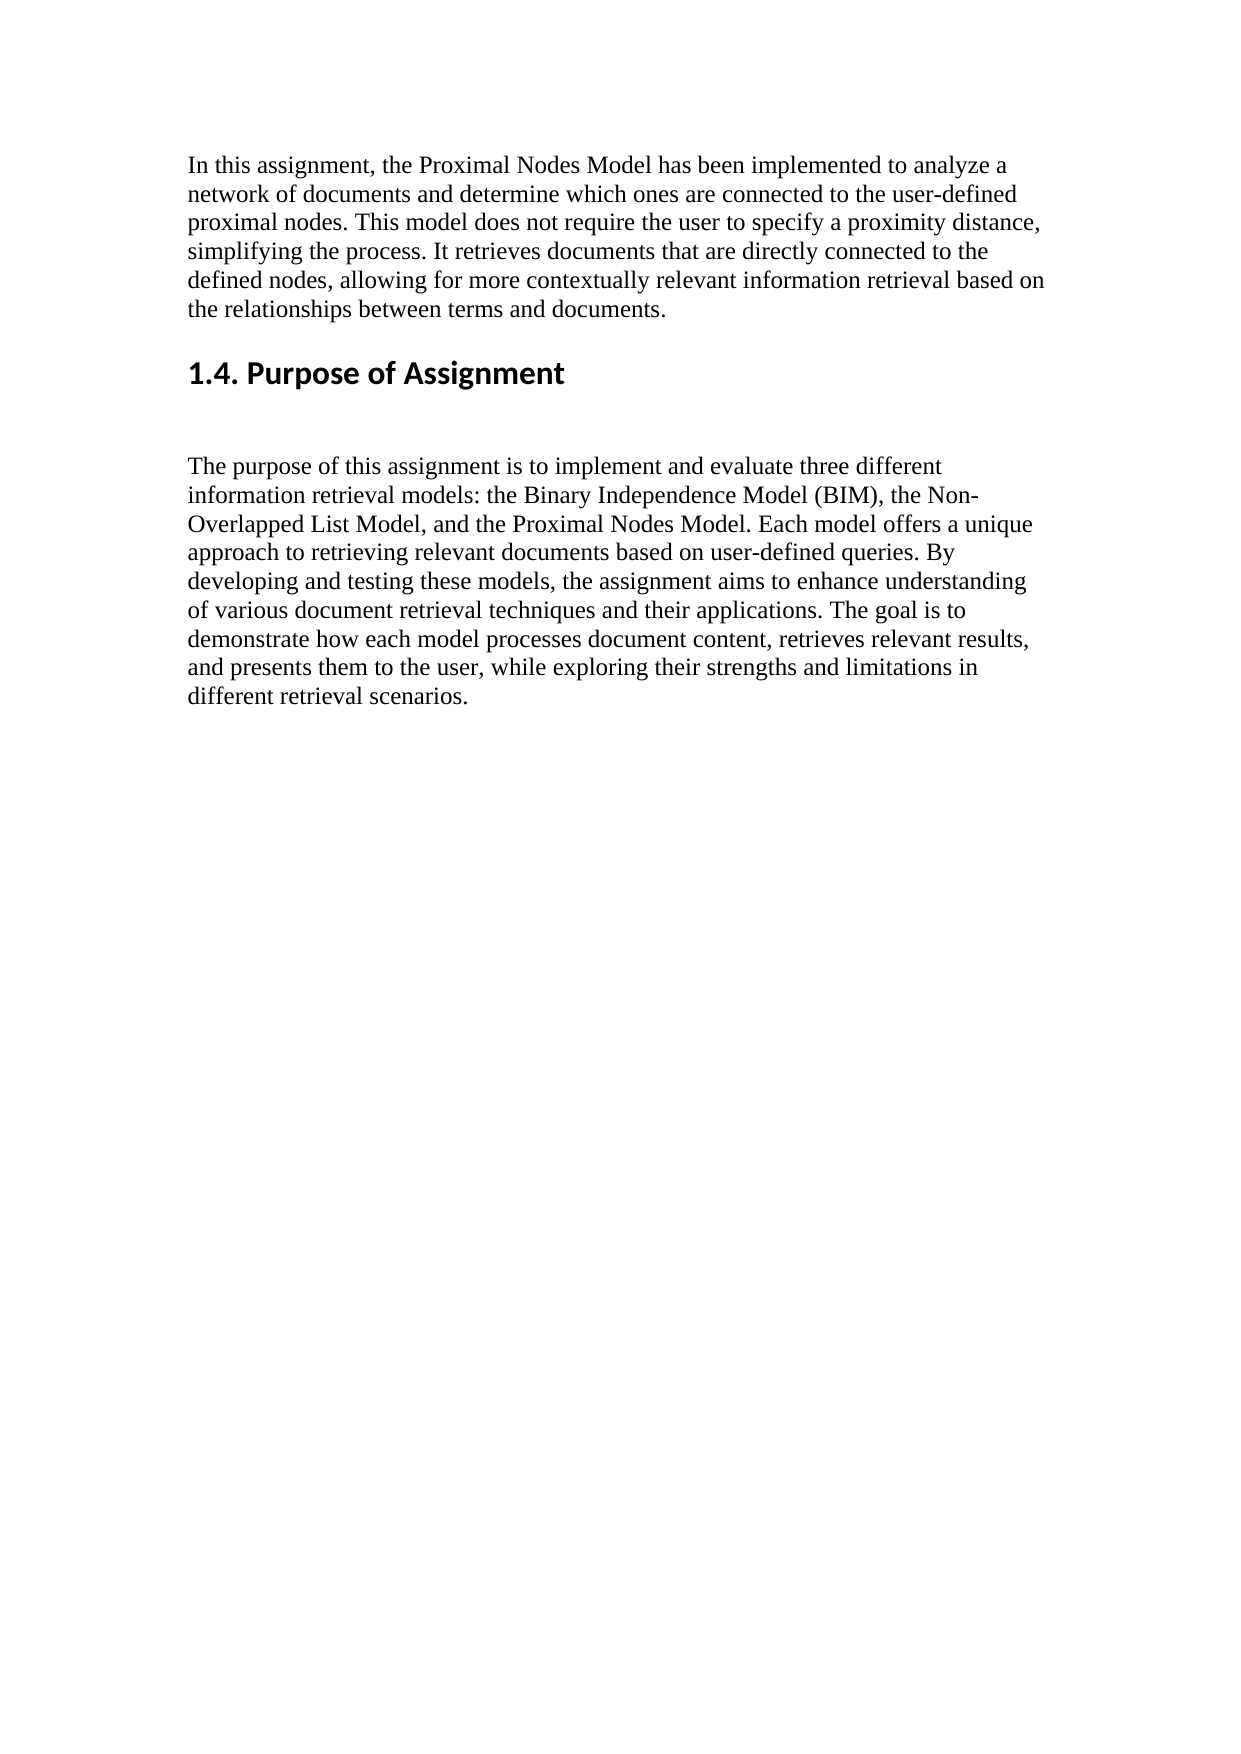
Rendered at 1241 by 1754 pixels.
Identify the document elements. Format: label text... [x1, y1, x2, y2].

subtitle Purpose of Assignment [187, 352, 1053, 392]
text The purpose of this assignment is to implement and evaluate three different information retrieval models: the Binary Independence Model (BIM), the Non-Overlapped List Model, and the Proximal Nodes Model. Each model offers a unique approach to retrieving relevant documents based on user-defined queries. By developing and testing these models, the assignment aims to enhance understanding of various document retrieval techniques and their applications. The goal is to demonstrate how each model processes document content, retrieves relevant results, and presents them to the user, while exploring their strengths and limitations in different retrieval scenarios. [187, 451, 1053, 710]
text In this assignment, the Proximal Nodes Model has been implemented to analyze a network of documents and determine which ones are connected to the user-defined proximal nodes. This model does not require the user to specify a proximity distance, simplifying the process. It retrieves documents that are directly connected to the defined nodes, allowing for more contextually relevant information retrieval based on the relationships between terms and documents. [187, 150, 1053, 322]
